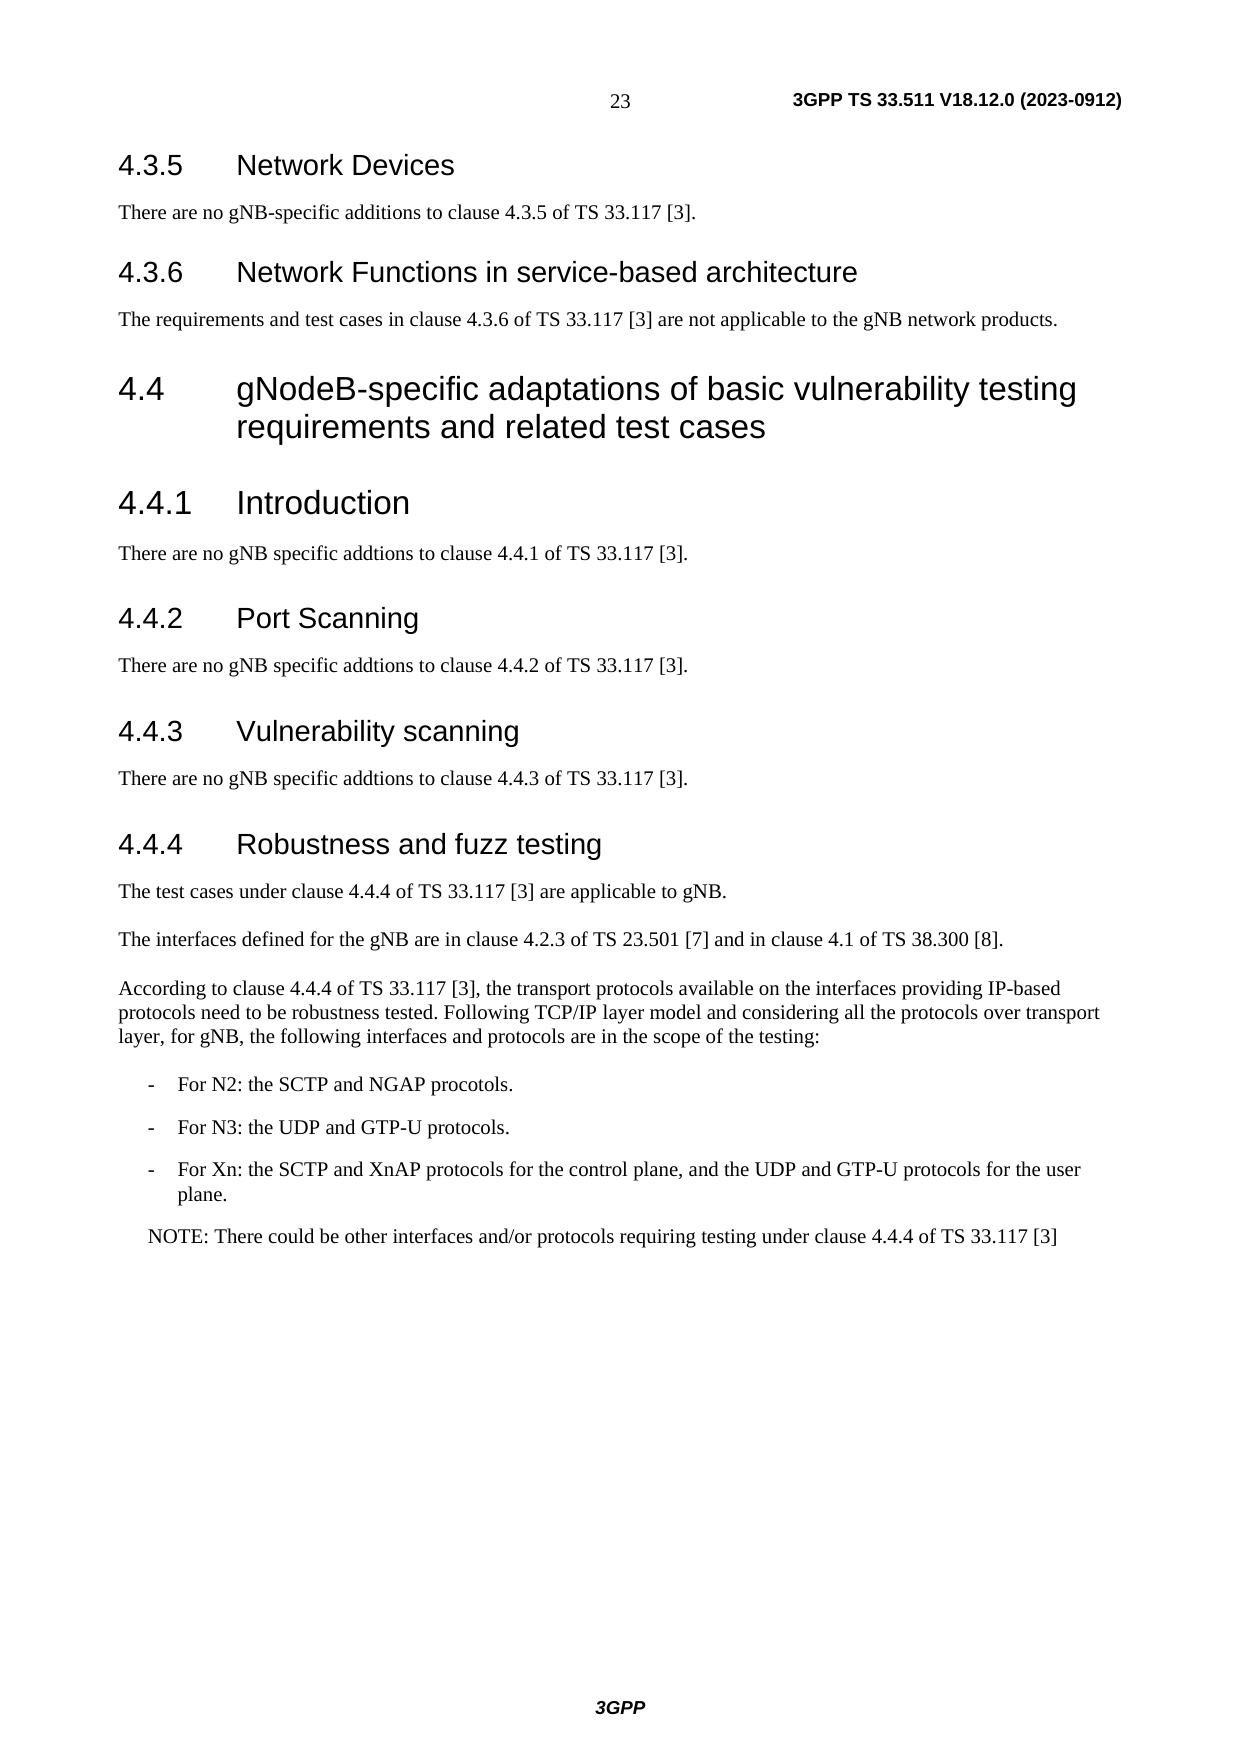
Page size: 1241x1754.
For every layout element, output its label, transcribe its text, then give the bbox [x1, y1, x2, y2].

subtitle 4.4.3 Vulnerability scanning [118, 714, 1122, 748]
text The interfaces defined for the gNB are in clause 4.2.3 of TS 23.501 [7] and in clause 4.1 of TS 38.300 [8]. [118, 927, 1122, 951]
subtitle 4.3.5 Network Devices [118, 147, 1122, 181]
text - For N2: the SCTP and NGAP procotols. [148, 1072, 1122, 1096]
text The test cases under clause 4.4.4 of TS 33.117 [3] are applicable to gNB. [118, 879, 1122, 903]
text There are no gNB specific addtions to clause 4.4.3 of TS 33.117 [3]. [118, 766, 1122, 790]
subtitle 4.3.6 Network Functions in service-based architecture [118, 255, 1122, 289]
text - For N3: the UDP and GTP-U protocols. [148, 1114, 1122, 1139]
subtitle 4.4 gNodeB-specific adaptations of basic vulnerability testing requirements and related test cases [118, 369, 1122, 446]
subtitle 4.4.2 Port Scanning [118, 601, 1122, 635]
text - For Xn: the SCTP and XnAP protocols for the control plane, and the UDP and GTP-U protocols for the user plane. [148, 1157, 1122, 1206]
text There are no gNB specific addtions to clause 4.4.1 of TS 33.117 [3]. [118, 541, 1122, 564]
text There are no gNB specific addtions to clause 4.4.2 of TS 33.117 [3]. [118, 653, 1122, 677]
subtitle 4.4.1 Introduction [118, 483, 1122, 522]
text According to clause 4.4.4 of TS 33.117 [3], the transport protocols available on the interfaces providing IP-based protocols need to be robustness tested. Following TCP/IP layer model and considering all the protocols over transport layer, for gNB, the following interfaces and protocols are in the scope of the testing: [118, 976, 1122, 1048]
text The requirements and test cases in clause 4.3.6 of TS 33.117 [3] are not applicable to the gNB network products. [118, 307, 1122, 331]
subtitle 4.4.4 Robustness and fuzz testing [118, 827, 1122, 861]
text NOTE: There could be other interfaces and/or protocols requiring testing under clause 4.4.4 of TS 33.117 [3] [148, 1224, 1122, 1248]
text There are no gNB-specific additions to clause 4.3.5 of TS 33.117 [3]. [118, 200, 1122, 224]
